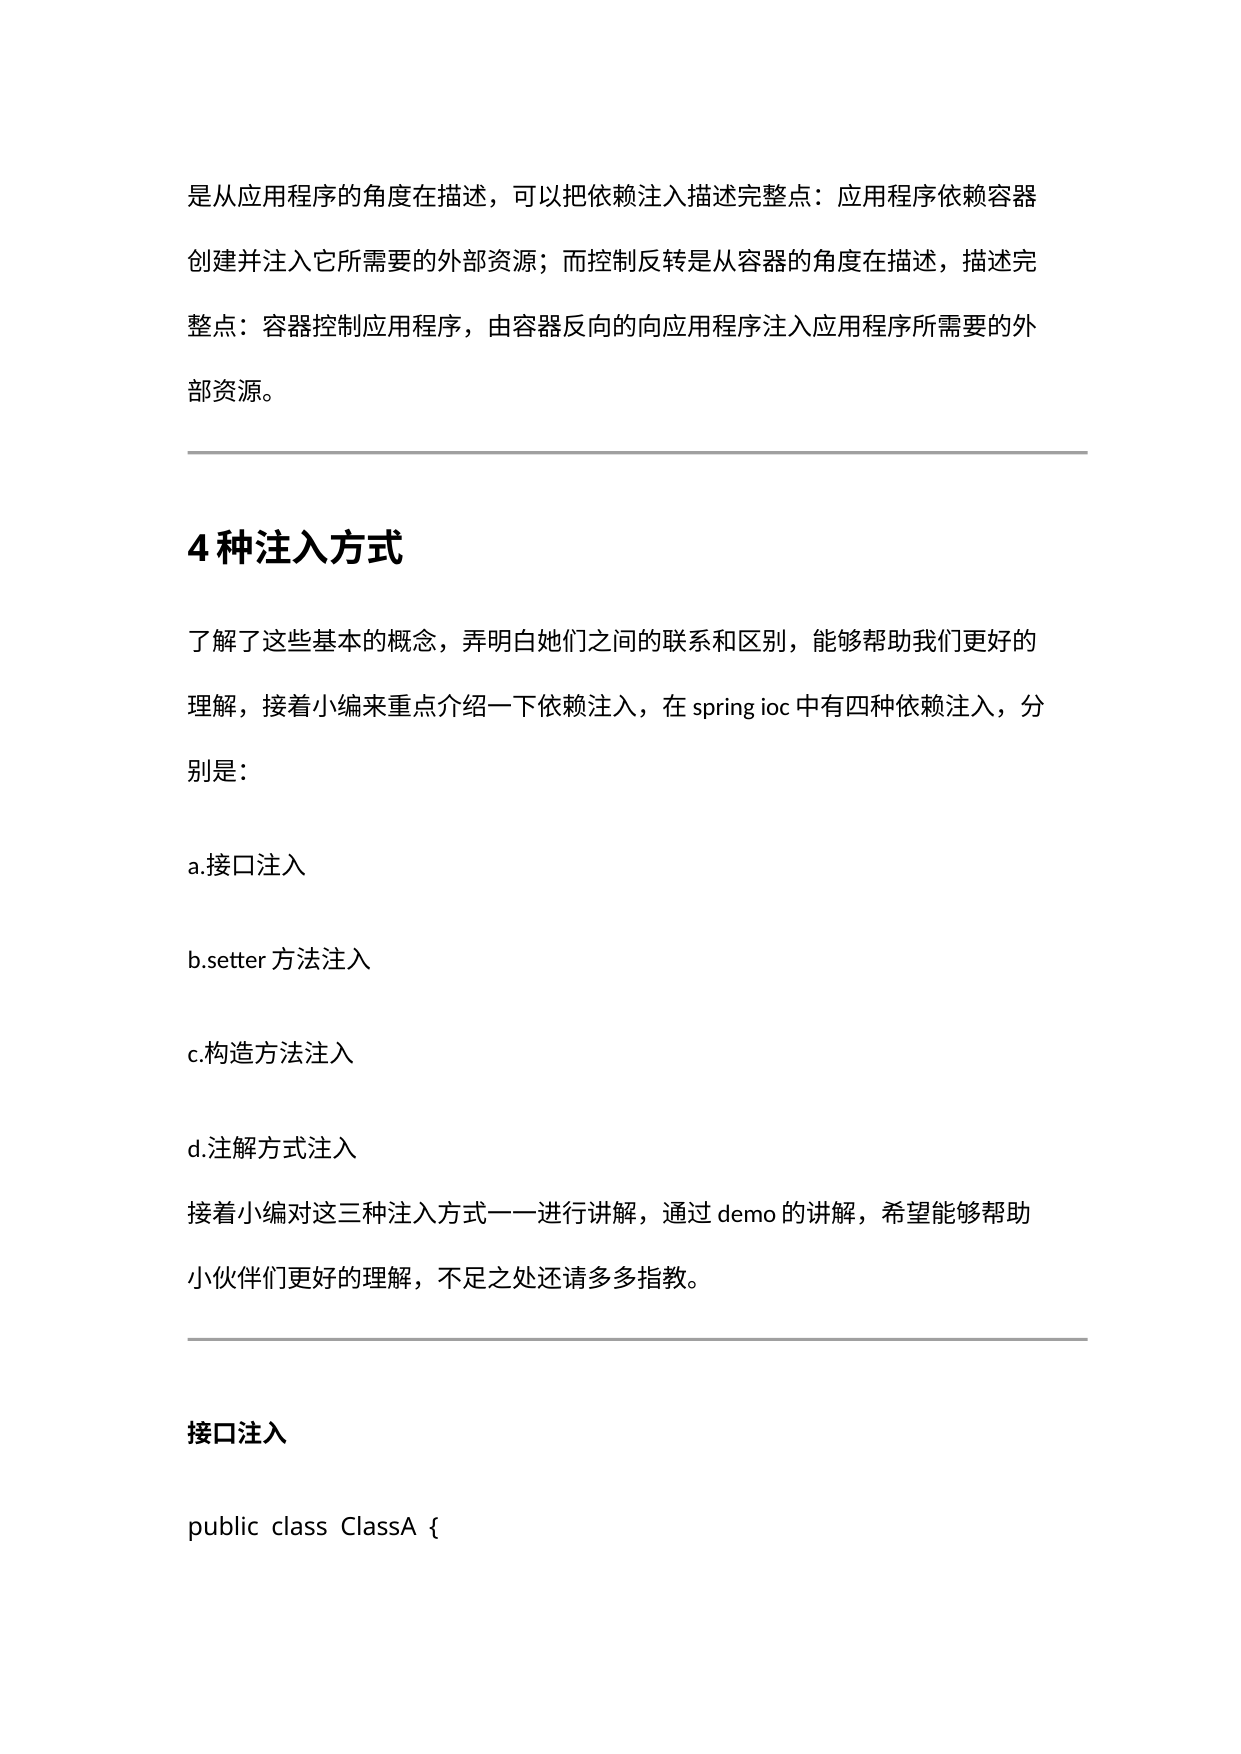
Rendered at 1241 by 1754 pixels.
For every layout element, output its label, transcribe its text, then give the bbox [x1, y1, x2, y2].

text a.接口注入 [187, 831, 1053, 896]
text d.注解方式注入 接着小编对这三种注入方式一一进行讲解，通过demo的讲解，希望能够帮助小伙伴们更好的理解，不足之处还请多多指教。 [187, 1114, 1053, 1309]
text 了解了这些基本的概念，弄明白她们之间的联系和区别，能够帮助我们更好的理解，接着小编来重点介绍一下依赖注入，在spring ioc中有四种依赖注入，分别是： [187, 607, 1053, 802]
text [187, 162, 1053, 422]
text public class ClassA { [187, 1494, 1053, 1559]
text c.构造方法注入 [187, 1019, 1053, 1084]
text 接口注入 [187, 1399, 1053, 1464]
subtitle 4种注入方式 [187, 513, 1053, 578]
text b.setter方法注入 [187, 925, 1053, 990]
